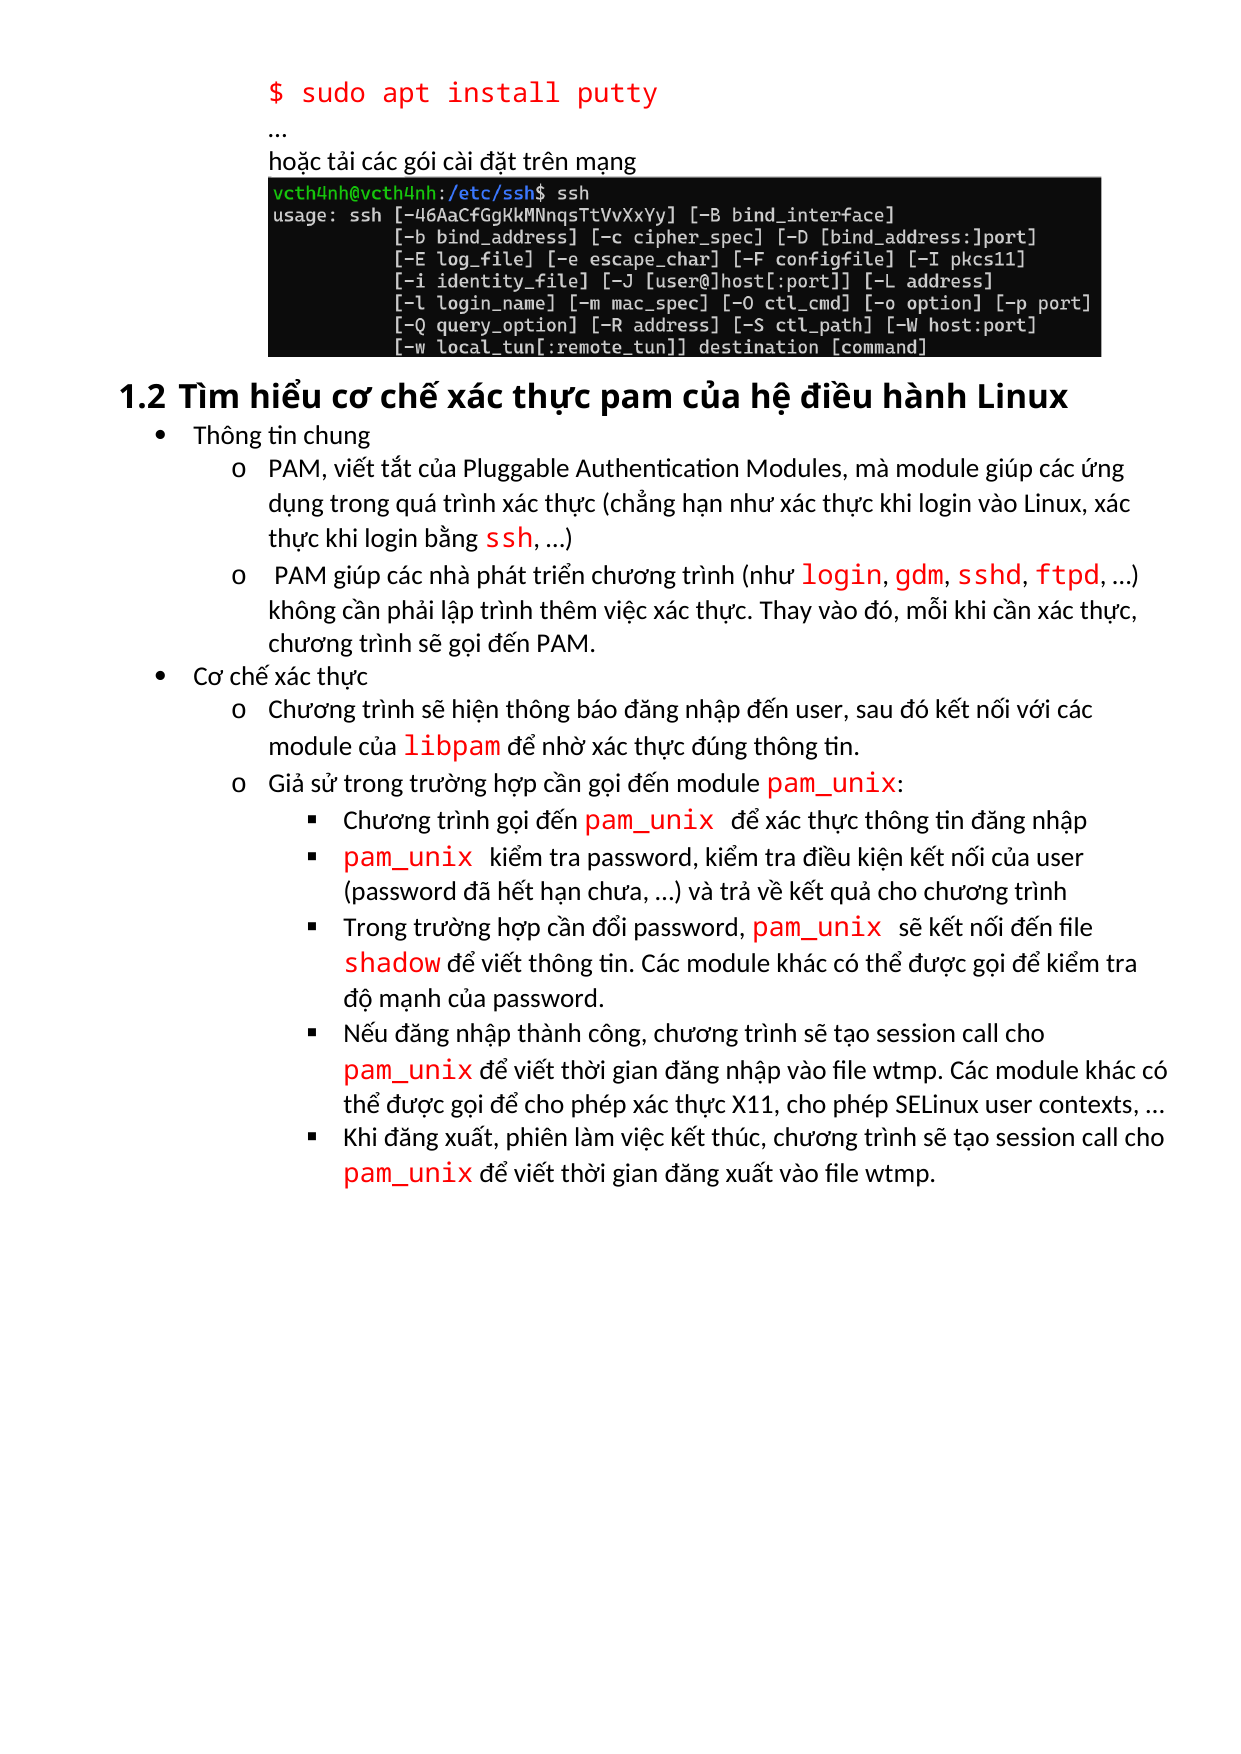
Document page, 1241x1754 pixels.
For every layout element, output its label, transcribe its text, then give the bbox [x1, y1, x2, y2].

list Thông tin chung [156, 418, 1169, 452]
list Chương trình gọi đến pam_unix để xác thực thông tin đăng nhập [306, 800, 1169, 837]
list Chương trình sẽ hiện thông báo đăng nhập đến user, sau đó kết nối với các module của libpam để nhờ xác thực đúng thông tin. [231, 692, 1169, 763]
picture [268, 176, 1102, 357]
list pam_unix kiểm tra password, kiểm tra điều kiện kết nối của user (password đã hết hạn chưa, …) và trả về kết quả cho chương trình [306, 837, 1169, 907]
list Cơ chế xác thực [156, 659, 1169, 692]
list hoặc tải các gói cài đặt trên mạng [268, 144, 1169, 177]
list PAM, viết tắt của Pluggable Authentication Modules, mà module giúp các ứng dụng trong quá trình xác thực (chẳng hạn như xác thực khi login vào Linux, xác thực khi login bằng ssh, …) [231, 452, 1169, 556]
list … [268, 111, 1169, 144]
list Giả sử trong trường hợp cần gọi đến module pam_unix: [231, 763, 1169, 800]
list Khi đăng xuất, phiên làm việc kết thúc, chương trình sẽ tạo session call cho pam_unix để viết thời gian đăng xuất vào file wtmp. [306, 1121, 1169, 1191]
subtitle Tìm hiểu cơ chế xác thực pam của hệ điều hành Linux [118, 373, 1169, 418]
list PAM giúp các nhà phát triển chương trình (như login, gdm, sshd, ftpd, …) không cần phải lập trình thêm việc xác thực. Thay vào đó, mỗi khi cần xác thực, chương trình sẽ gọi đến PAM. [231, 556, 1169, 659]
list $ sudo apt install putty [268, 74, 1169, 111]
list Nếu đăng nhập thành công, chương trình sẽ tạo session call cho pam_unix để viết thời gian đăng nhập vào file wtmp. Các module khác có thể được gọi để cho phép xác thực X11, cho phép SELinux user contexts, … [306, 1014, 1169, 1121]
list Trong trường hợp cần đổi password, pam_unix sẽ kết nối đến file shadow để viết thông tin. Các module khác có thể được gọi để kiểm tra độ mạnh của password. [306, 907, 1169, 1014]
